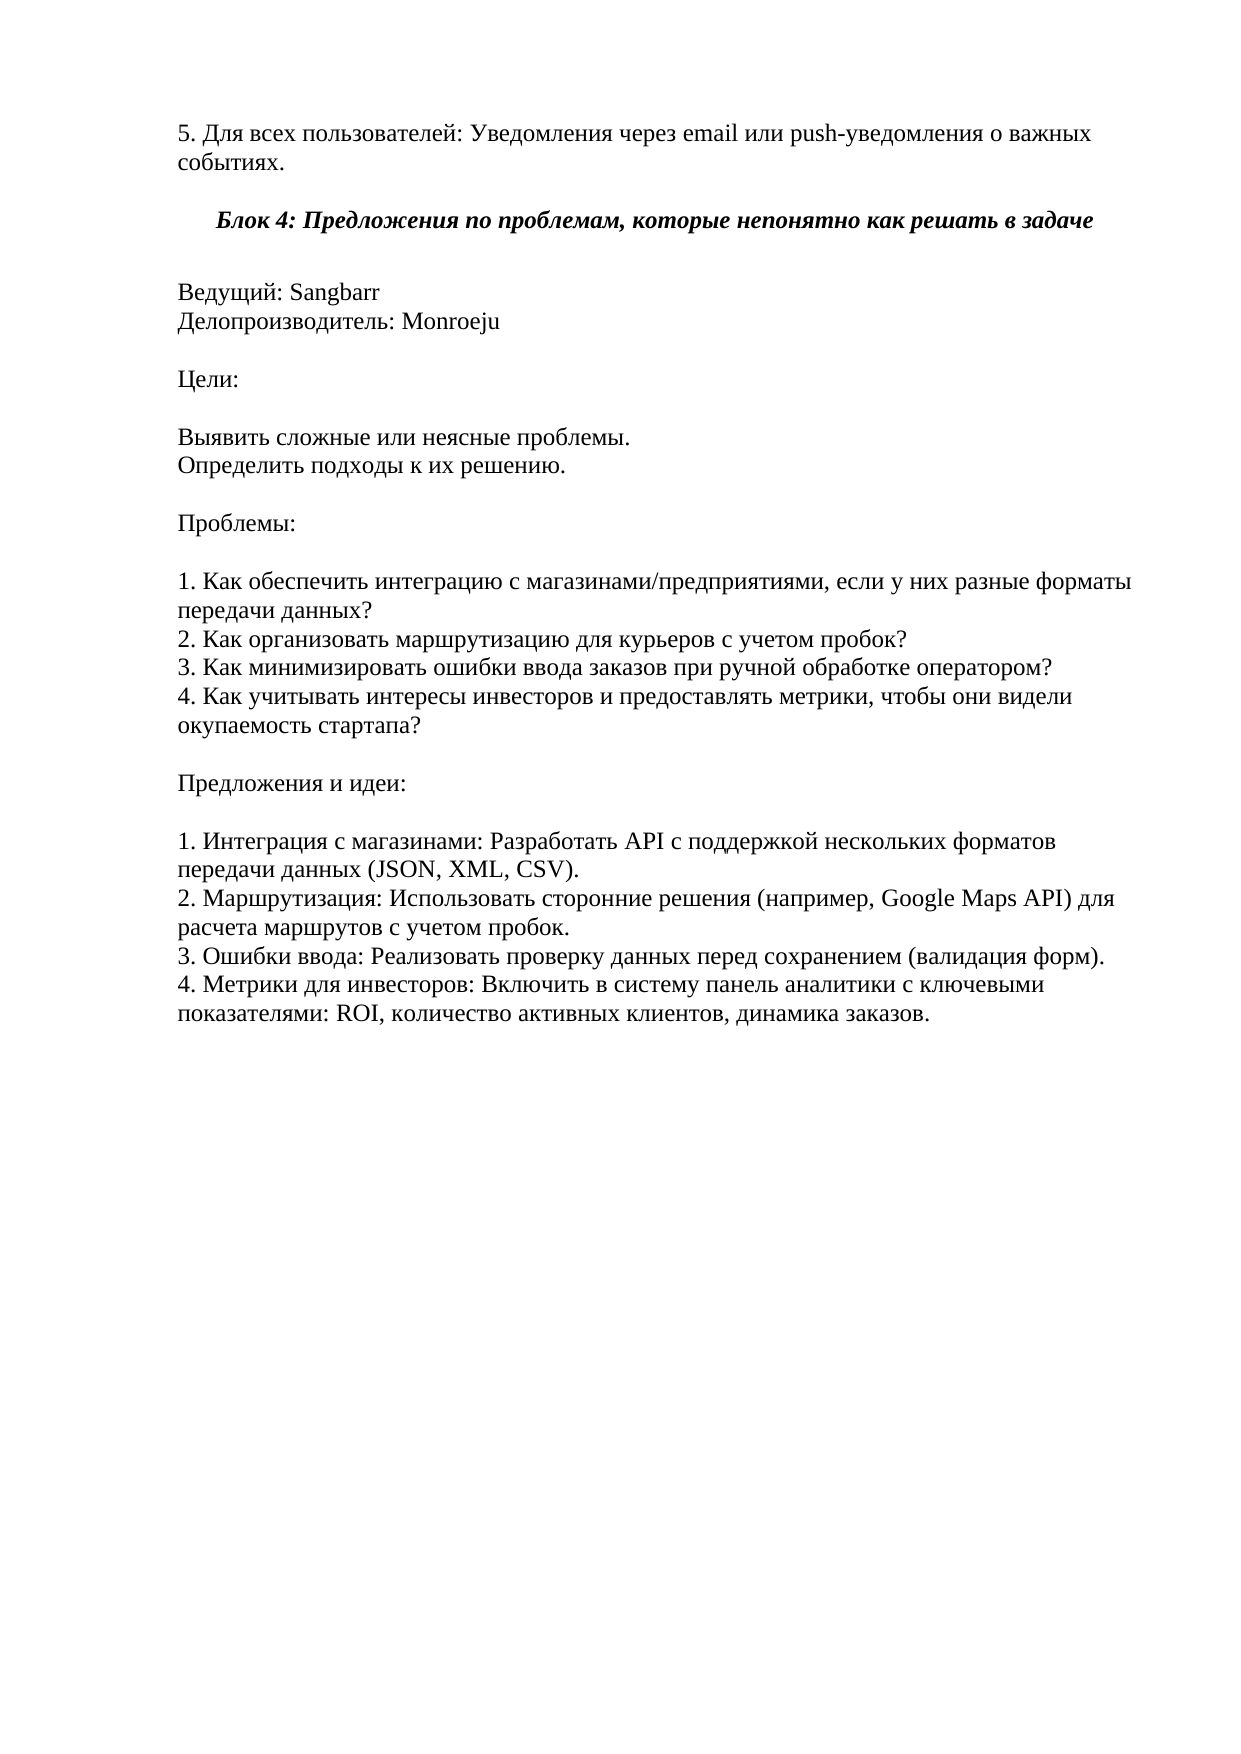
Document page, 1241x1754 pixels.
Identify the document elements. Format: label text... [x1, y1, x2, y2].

text Блок 4: Предложения по проблемам, которые непонятно как решать в задаче [177, 205, 1152, 233]
list 1. Интеграция с магазинами: Разработать API с поддержкой нескольких форматов передачи данных (JSON, XML, CSV). 2. Маршрутизация: Использовать сторонние решения (например, Google Maps API) для расчета маршрутов с учетом пробок. 3. Ошибки ввода: Реализовать проверку данных перед сохранением (валидация форм). 4. Метрики для инвесторов: Включить в систему панель аналитики с ключевыми показателями: ROI, количество активных клиентов, динамика заказов. [177, 826, 1152, 1027]
list Цели: [177, 364, 1152, 392]
list 1. Как обеспечить интеграцию с магазинами/предприятиями, если у них разные форматы передачи данных? 2. Как организовать маршрутизацию для курьеров с учетом пробок? 3. Как минимизировать ошибки ввода заказов при ручной обработке оператором? 4. Как учитывать интересы инвесторов и предоставлять метрики, чтобы они видели окупаемость стартапа? [177, 566, 1152, 739]
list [177, 118, 1152, 176]
list Выявить сложные или неясные проблемы. Определить подходы к их решению. [177, 422, 1152, 479]
list Предложения и идеи: [177, 768, 1152, 797]
list Ведущий: Sangbarr Делопроизводитель: Monroeju [177, 277, 1152, 334]
list Проблемы: [177, 508, 1152, 537]
